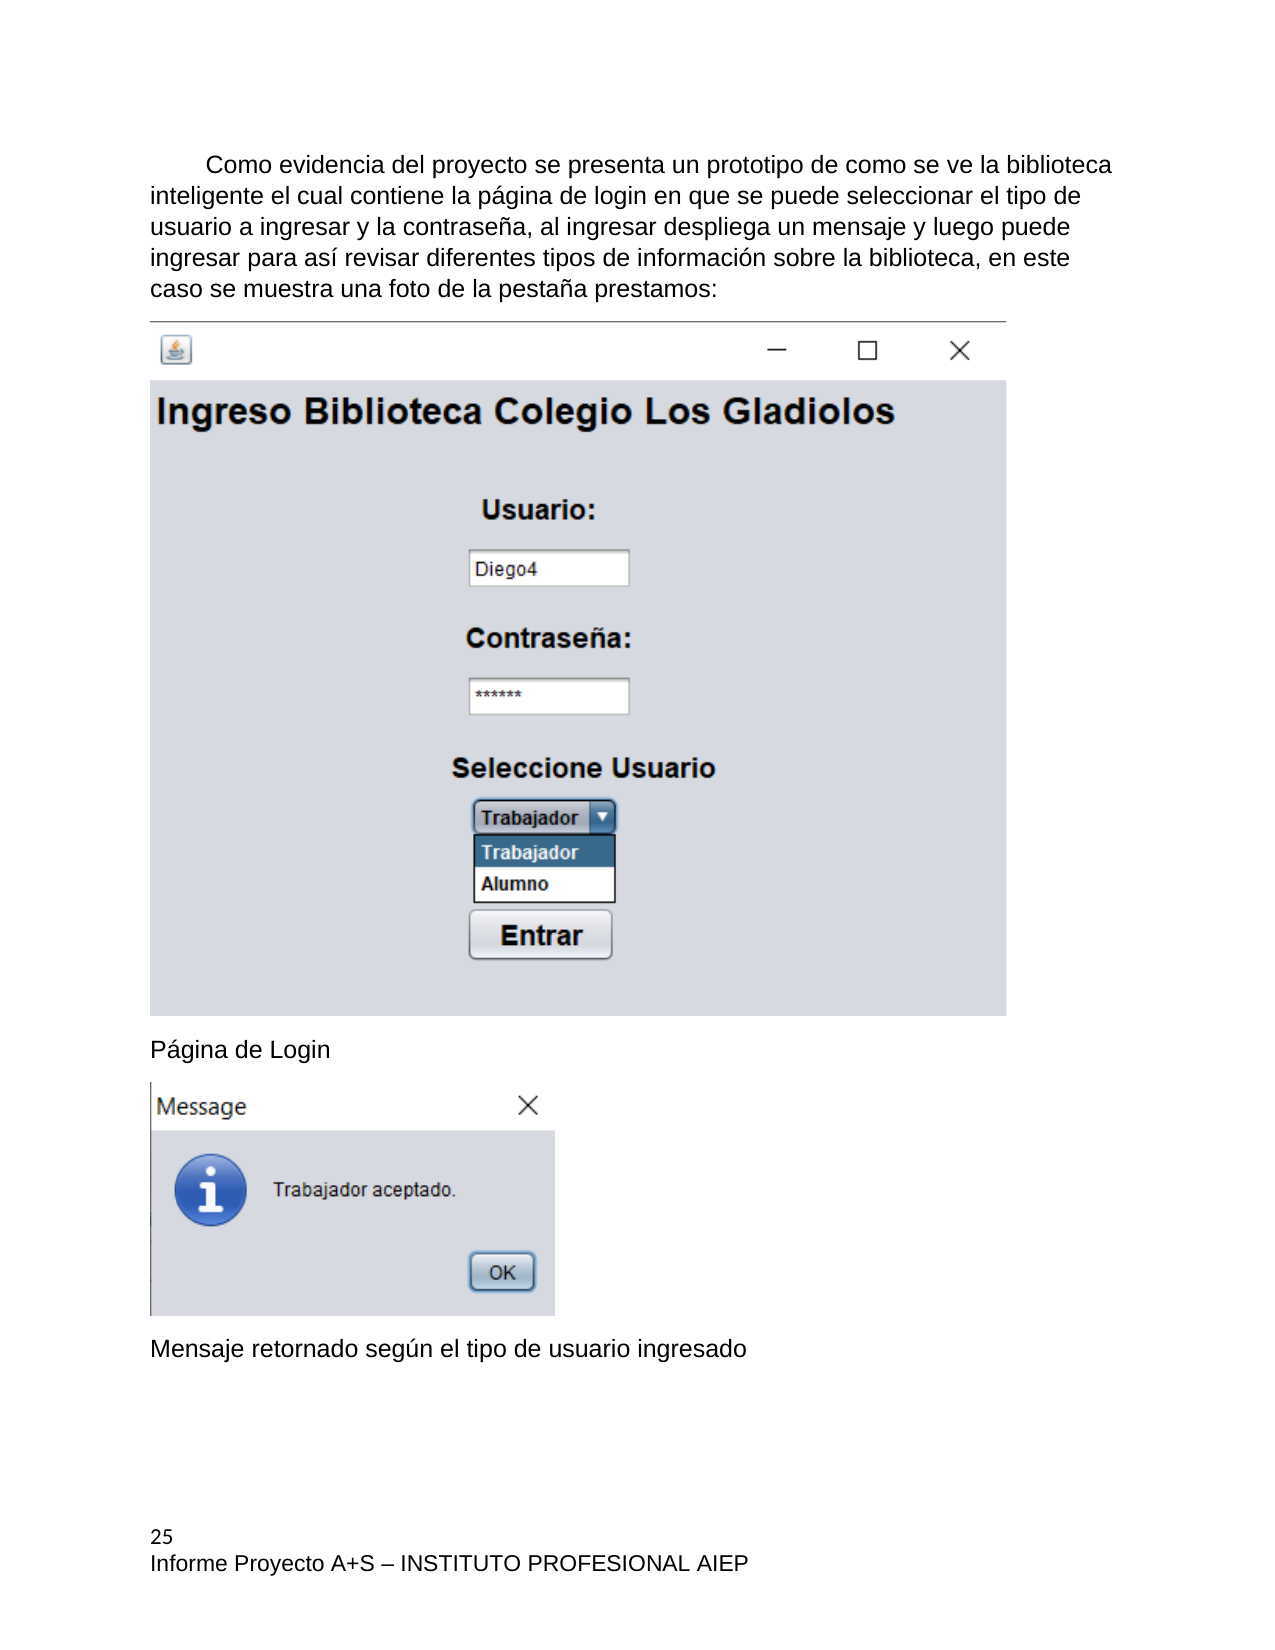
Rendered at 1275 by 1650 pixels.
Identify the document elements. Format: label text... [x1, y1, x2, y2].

picture [150, 321, 1007, 1016]
text Página de Login [150, 1034, 1125, 1063]
picture [150, 1082, 555, 1316]
text Como evidencia del proyecto se presenta un prototipo de como se ve la biblioteca inteligente el cual contiene la página de login en que se puede seleccionar el tipo de usuario a ingresar y la contraseña, al ingresar despliega un mensaje y luego puede ingresar para así revisar diferentes tipos de información sobre la biblioteca, en este caso se muestra una foto de la pestaña prestamos: [150, 150, 1125, 303]
text Mensaje retornado según el tipo de usuario ingresado [150, 1334, 1125, 1363]
